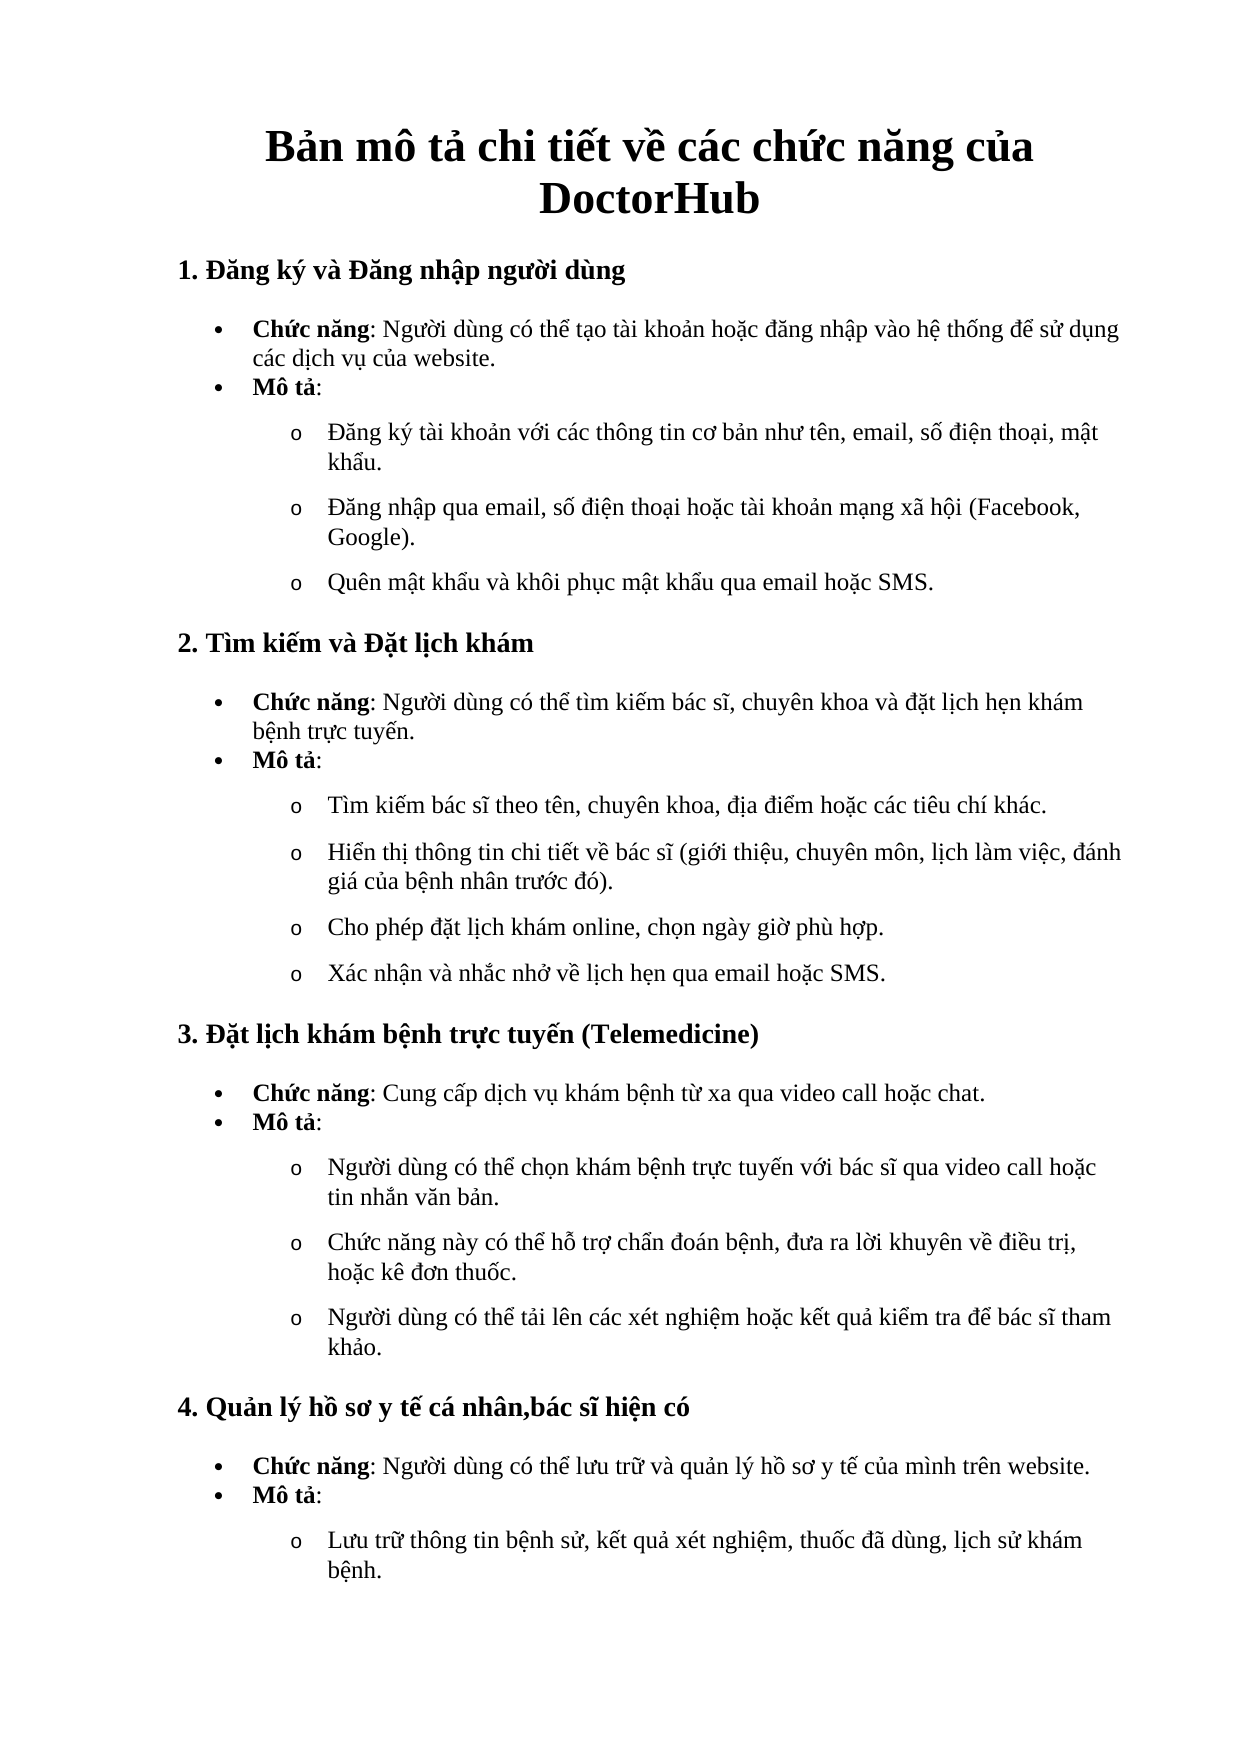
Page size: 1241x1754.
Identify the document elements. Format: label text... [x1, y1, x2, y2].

list Đăng ký tài khoản với các thông tin cơ bản như tên, email, số điện thoại, mật khẩu. [290, 417, 1122, 476]
list Mô tả: [215, 372, 1122, 401]
list Người dùng có thể tải lên các xét nghiệm hoặc kết quả kiểm tra để bác sĩ tham khảo. [290, 1302, 1122, 1361]
list Mô tả: [215, 1107, 1122, 1136]
list 1. Đăng ký và Đăng nhập người dùng [177, 253, 1122, 285]
list 3. Đặt lịch khám bệnh trực tuyến (Telemedicine) [177, 1017, 1122, 1049]
list Tìm kiếm bác sĩ theo tên, chuyên khoa, địa điểm hoặc các tiêu chí khác. [290, 790, 1122, 820]
list Chức năng: Người dùng có thể tìm kiếm bác sĩ, chuyên khoa và đặt lịch hẹn khám bệnh trực tuyến. [215, 687, 1122, 745]
list Mô tả: [215, 745, 1122, 774]
list Chức năng: Cung cấp dịch vụ khám bệnh từ xa qua video call hoặc chat. [215, 1078, 1122, 1107]
list Lưu trữ thông tin bệnh sử, kết quả xét nghiệm, thuốc đã dùng, lịch sử khám bệnh. [290, 1526, 1122, 1584]
list Chức năng này có thể hỗ trợ chẩn đoán bệnh, đưa ra lời khuyên về điều trị, hoặc kê đơn thuốc. [290, 1227, 1122, 1286]
list Đăng nhập qua email, số điện thoại hoặc tài khoản mạng xã hội (Facebook, Google). [290, 492, 1122, 551]
list Chức năng: Người dùng có thể lưu trữ và quản lý hồ sơ y tế của mình trên website. [215, 1451, 1122, 1480]
list Cho phép đặt lịch khám online, chọn ngày giờ phù hợp. [290, 912, 1122, 941]
text Bản mô tả chi tiết về các chức năng của DoctorHub [177, 118, 1122, 223]
list 4. Quản lý hồ sơ y tế cá nhân,bác sĩ hiện có [177, 1390, 1122, 1422]
list Xác nhận và nhắc nhở về lịch hẹn qua email hoặc SMS. [290, 958, 1122, 987]
list Chức năng: Người dùng có thể tạo tài khoản hoặc đăng nhập vào hệ thống để sử dụng các dịch vụ của website. [215, 314, 1122, 372]
list Hiển thị thông tin chi tiết về bác sĩ (giới thiệu, chuyên môn, lịch làm việc, đánh giá của bệnh nhân trước đó). [290, 837, 1122, 895]
list Người dùng có thể chọn khám bệnh trực tuyến với bác sĩ qua video call hoặc tin nhắn văn bản. [290, 1152, 1122, 1211]
list 2. Tìm kiếm và Đặt lịch khám [177, 626, 1122, 658]
list Quên mật khẩu và khôi phục mật khẩu qua email hoặc SMS. [290, 567, 1122, 597]
list Mô tả: [215, 1480, 1122, 1509]
